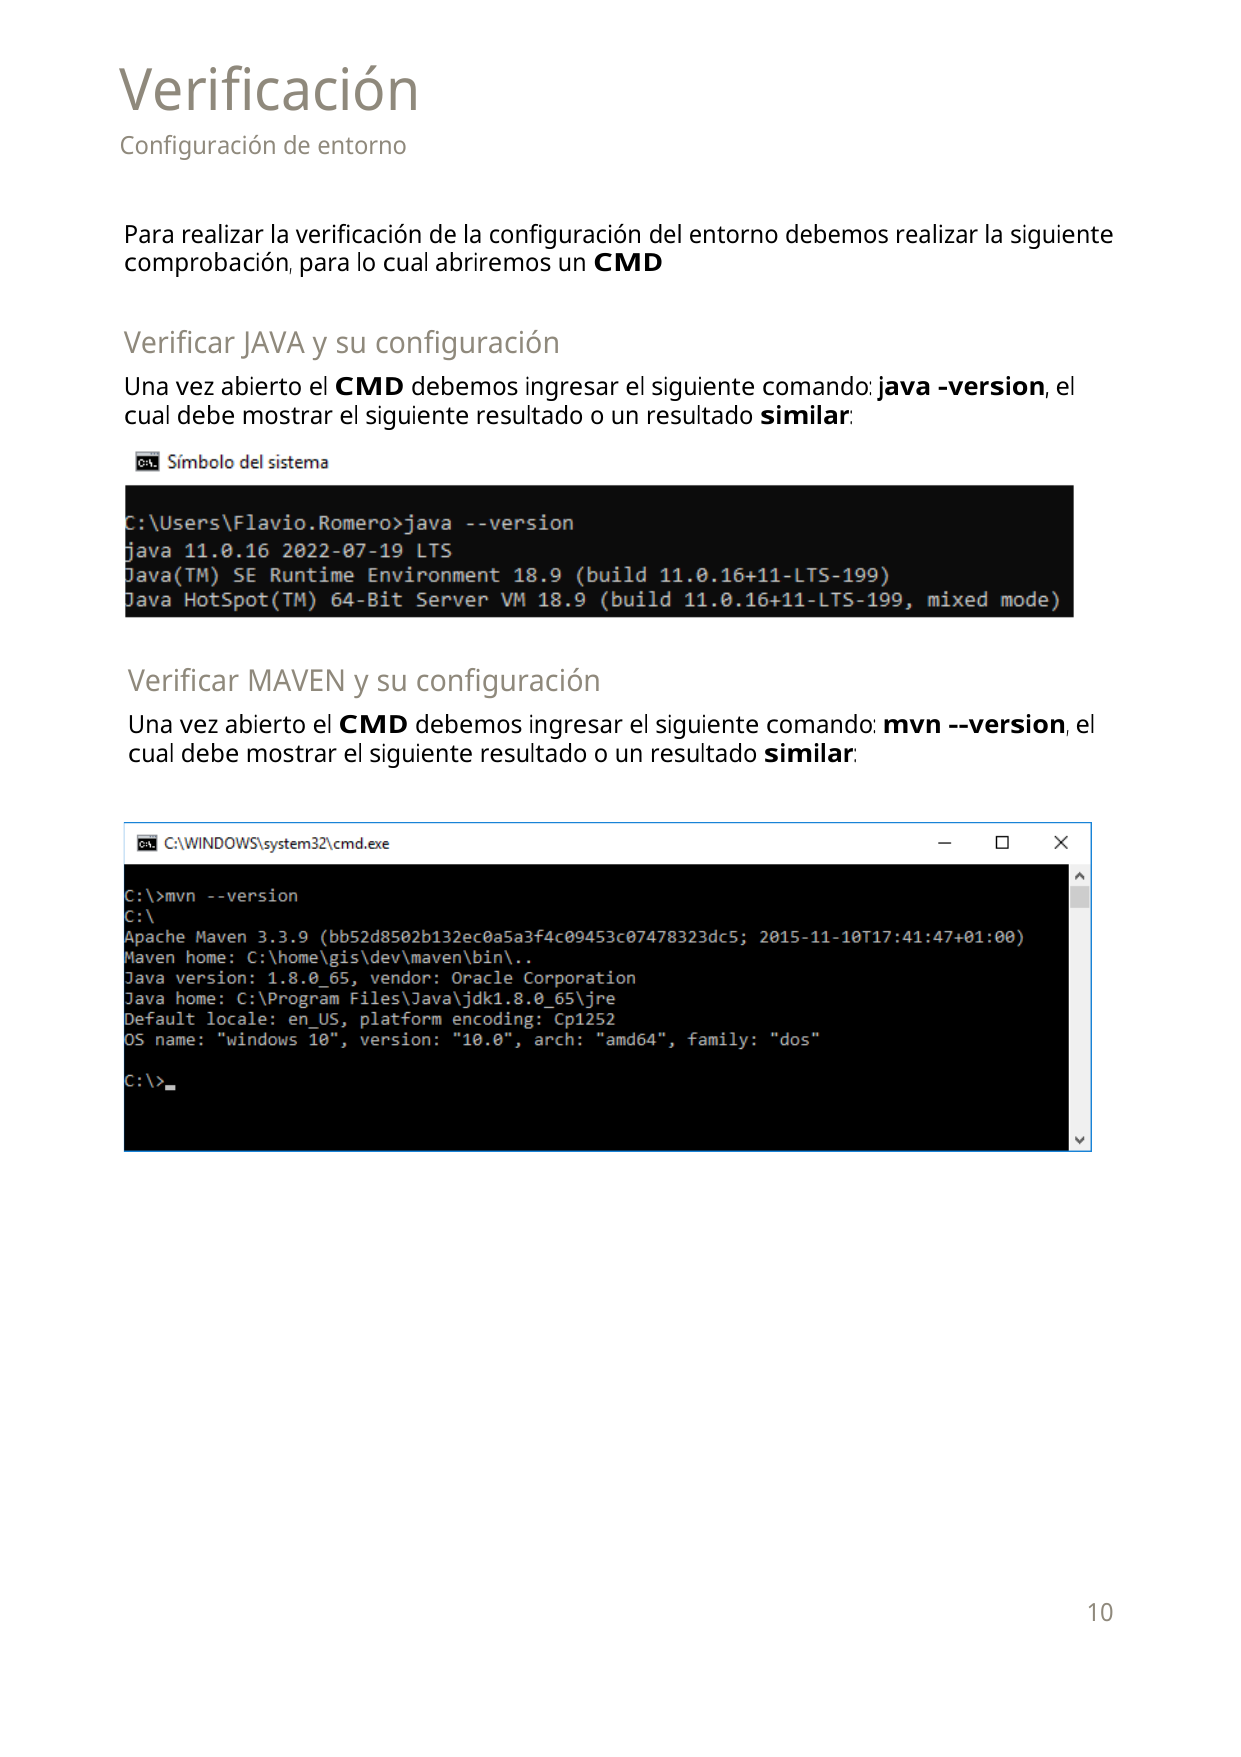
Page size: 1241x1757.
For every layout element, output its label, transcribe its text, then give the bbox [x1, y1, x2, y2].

text Una vez abierto el CMD debemos ingresar el siguiente comando: java -version, el cual debe mostrar el siguiente resultado o un resultado similar: [124, 372, 1109, 432]
subtitle Verificar MAVEN y su configuración [128, 659, 1176, 700]
picture [123, 822, 1092, 1152]
text Verificar JAVA y su configuración [124, 321, 1176, 362]
text Una vez abierto el CMD debemos ingresar el siguiente comando: mvn --version, el cual debe mostrar el siguiente resultado o un resultado similar: [128, 710, 1121, 770]
picture [125, 441, 1074, 619]
text Para realizar la verificación de la configuración del entorno debemos realizar la siguiente comprobación, para lo cual abriremos un CMD [124, 219, 1121, 279]
